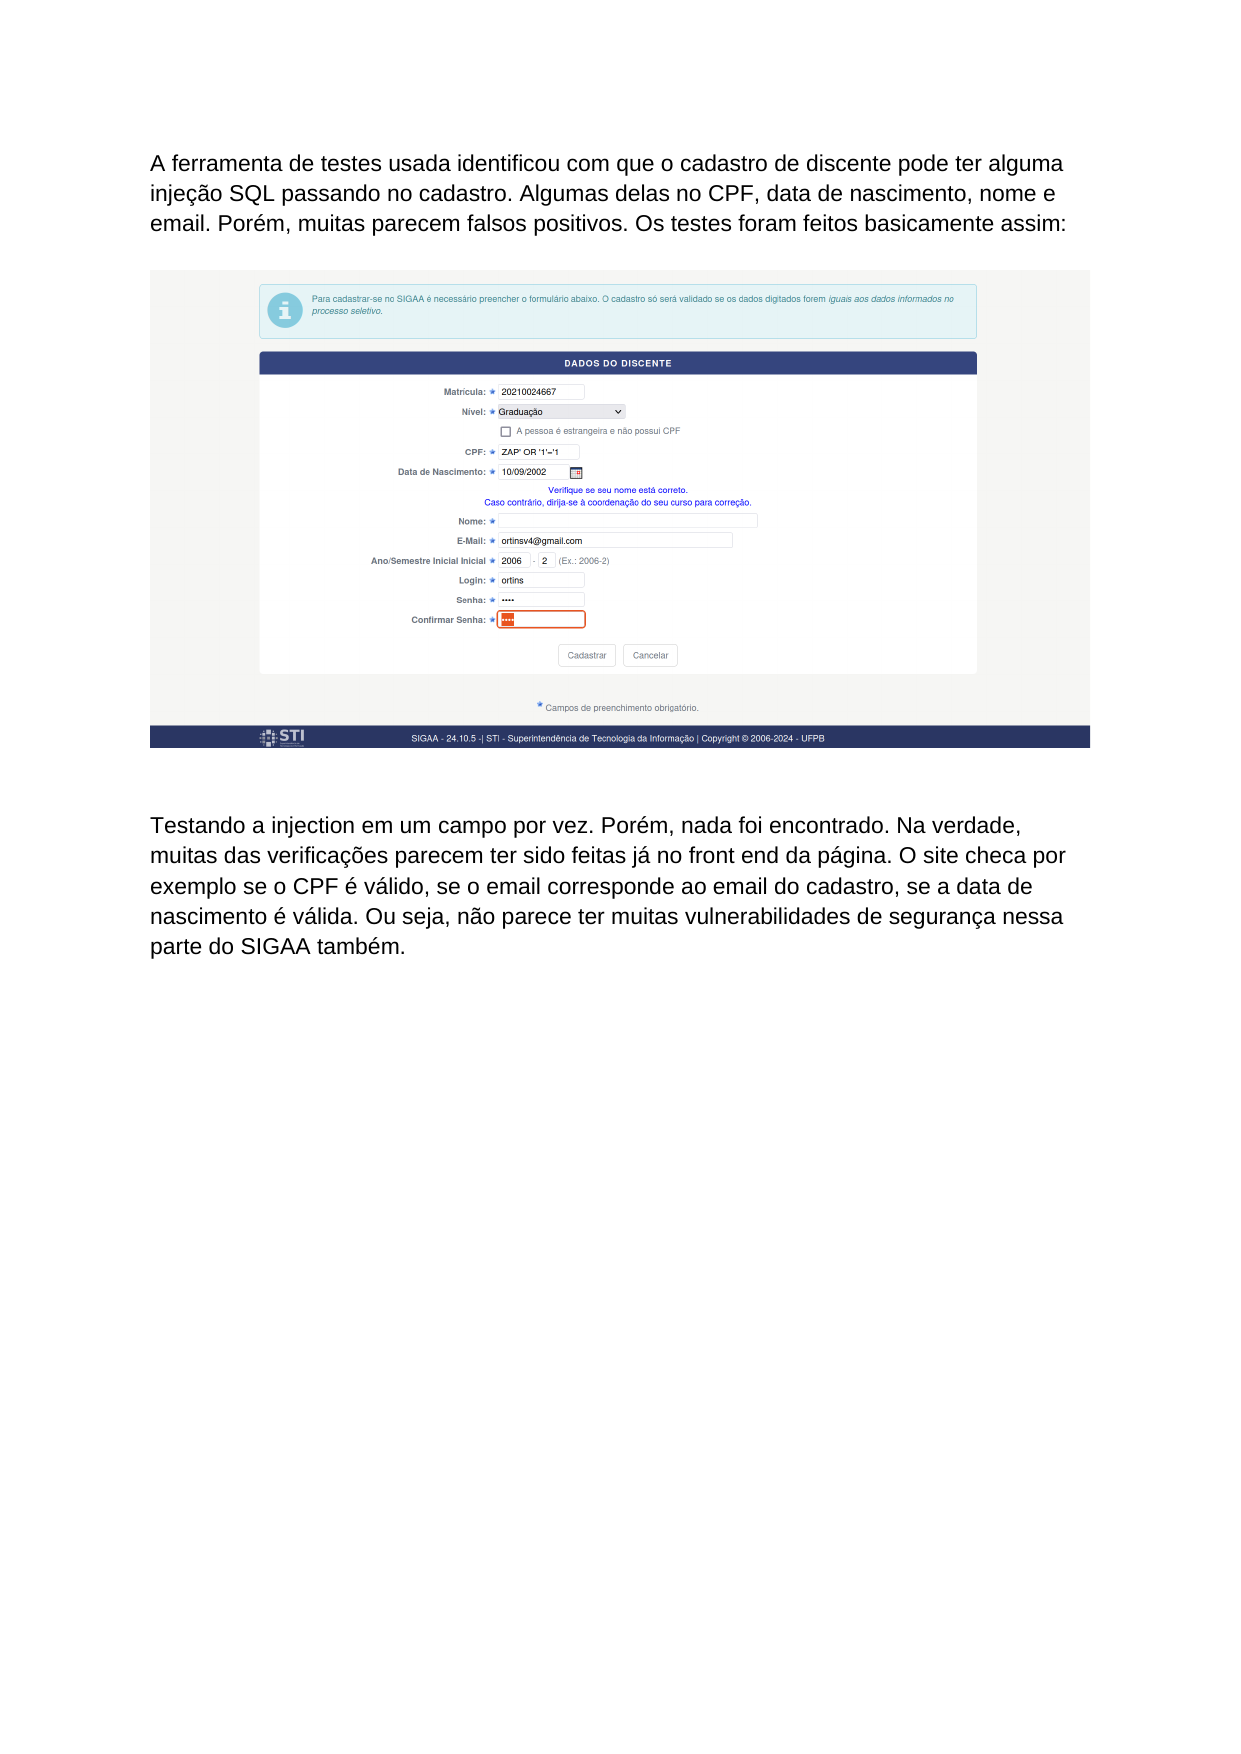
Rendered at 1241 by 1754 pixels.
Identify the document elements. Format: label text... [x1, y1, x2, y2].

text Testando a injection em um campo por vez. Porém, nada foi encontrado. Na verdade, muitas das verificações parecem ter sido feitas já no front end da página. O site checa por exemplo se o CPF é válido, se o email corresponde ao email do cadastro, se a data de nascimento é válida. Ou seja, não parece ter muitas vulnerabilidades de segurança nessa parte do SIGAA também. [150, 812, 1090, 959]
picture [150, 270, 1091, 748]
text A ferramenta de testes usada identificou com que o cadastro de discente pode ter alguma injeção SQL passando no cadastro. Algumas delas no CPF, data de nascimento, nome e email. Porém, muitas parecem falsos positivos. Os testes foram feitos basicamente assim: [150, 150, 1090, 237]
